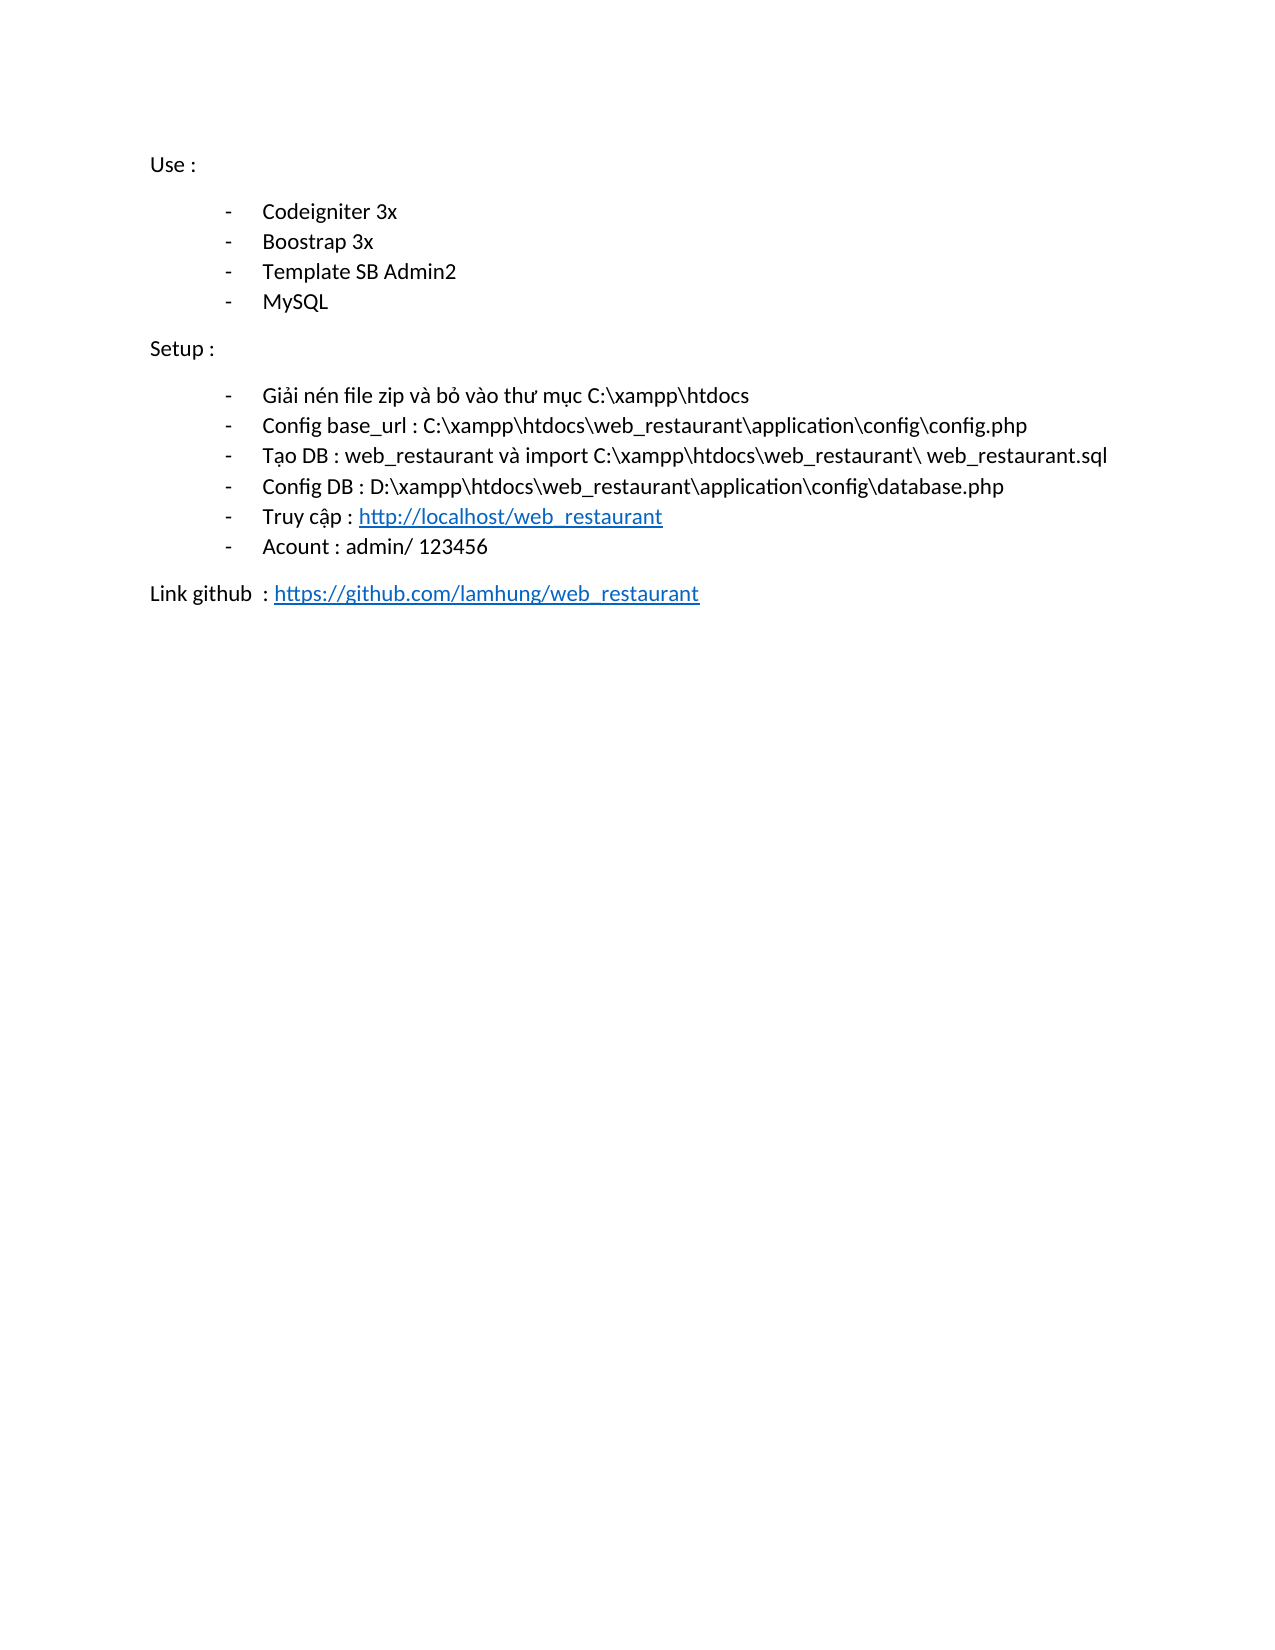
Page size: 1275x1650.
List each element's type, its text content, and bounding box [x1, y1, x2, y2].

list Boostrap 3x [225, 227, 1125, 255]
list Giải nén file zip và bỏ vào thư mục C:\xampp\htdocs [225, 381, 1125, 409]
list Tạo DB : web_restaurant và import C:\xampp\htdocs\web_restaurant\ web_restaurant.sql [225, 442, 1125, 470]
text Use : [150, 150, 1125, 178]
list Config base_url : C:\xampp\htdocs\web_restaurant\application\config\config.php [225, 411, 1125, 439]
list MySQL [225, 287, 1125, 316]
list Acount : admin/ 123456 [225, 532, 1125, 560]
list Config DB : D:\xampp\htdocs\web_restaurant\application\config\database.php [225, 472, 1125, 500]
list Codeigniter 3x [225, 197, 1125, 225]
text Link github : https://github.com/lamhung/web_restaurant [150, 579, 1125, 607]
list Truy cập : http://localhost/web_restaurant [225, 502, 1125, 530]
list Template SB Admin2 [225, 257, 1125, 285]
text Setup : [150, 334, 1125, 362]
